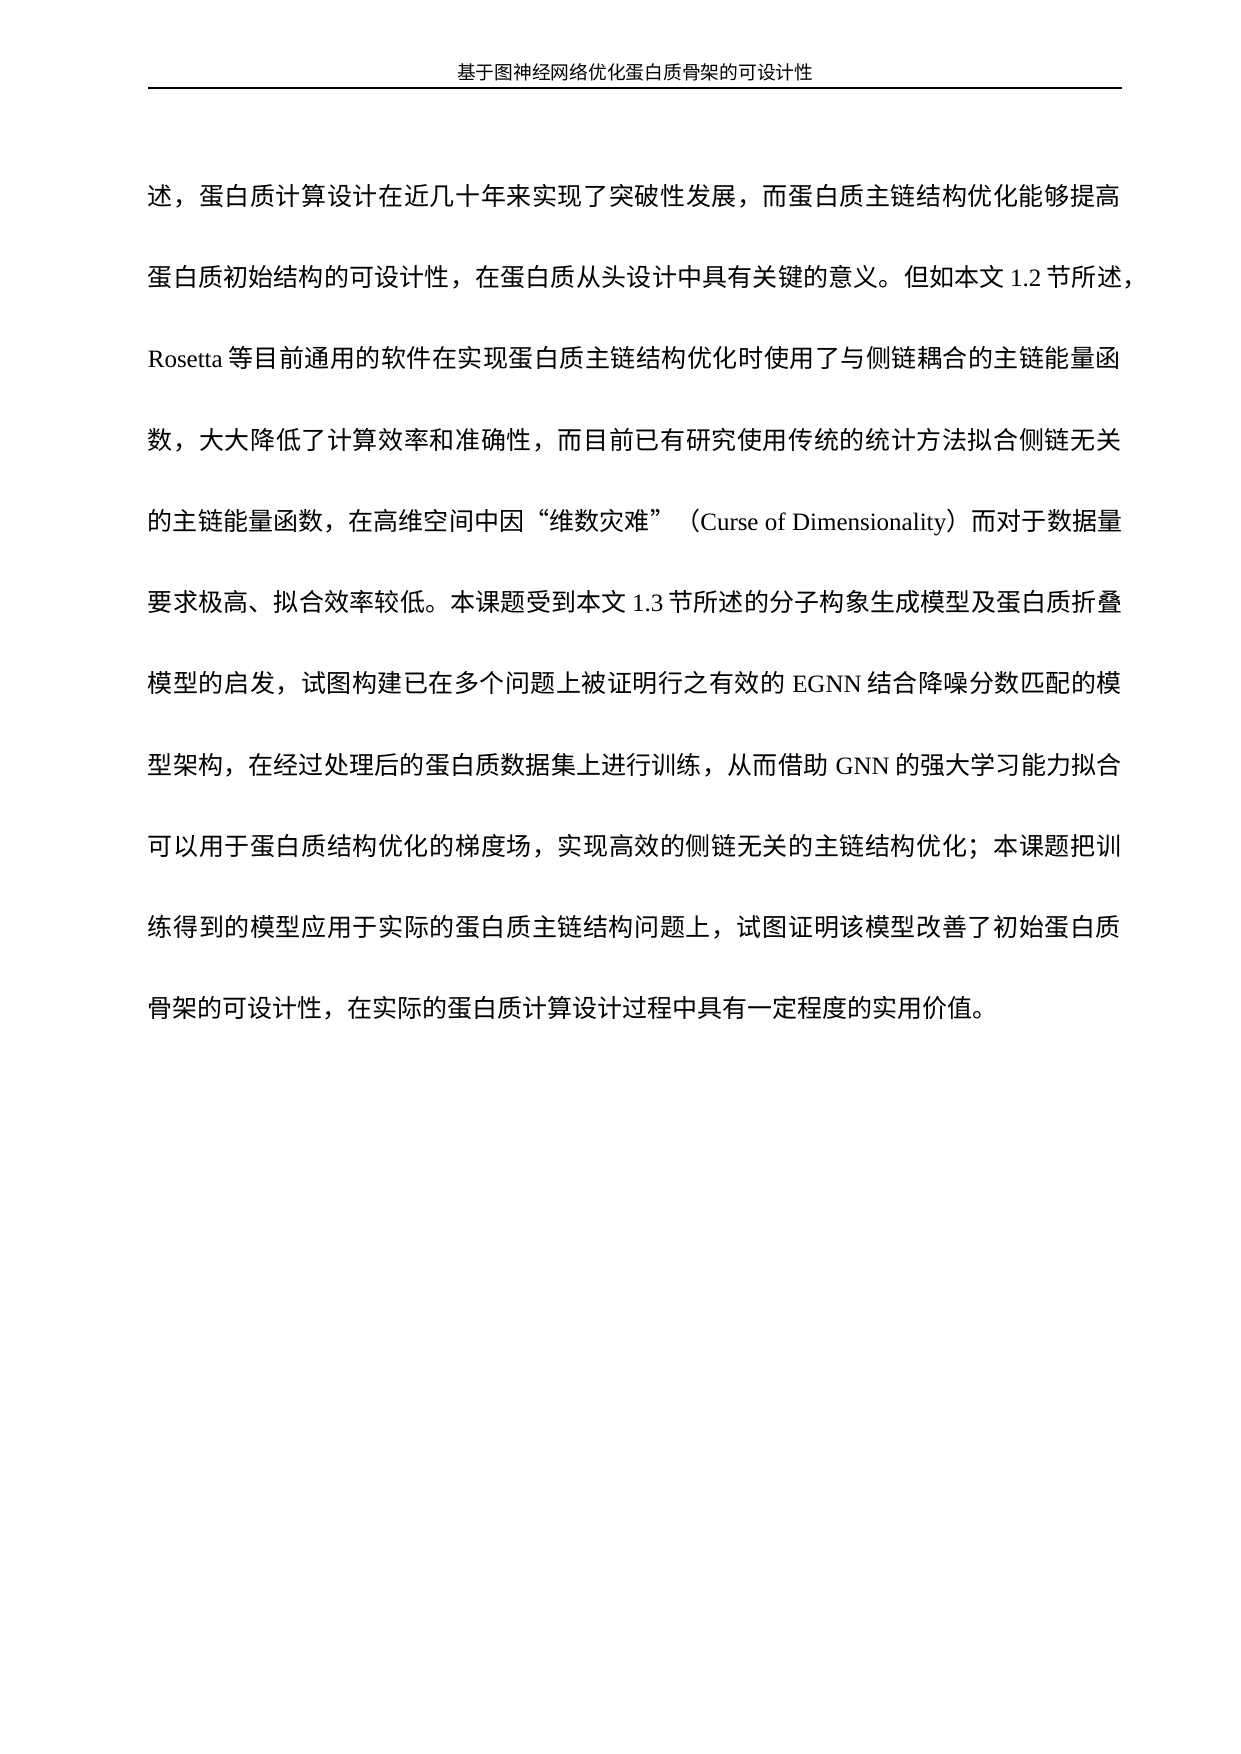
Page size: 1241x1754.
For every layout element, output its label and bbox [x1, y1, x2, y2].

text [148, 162, 1122, 1039]
